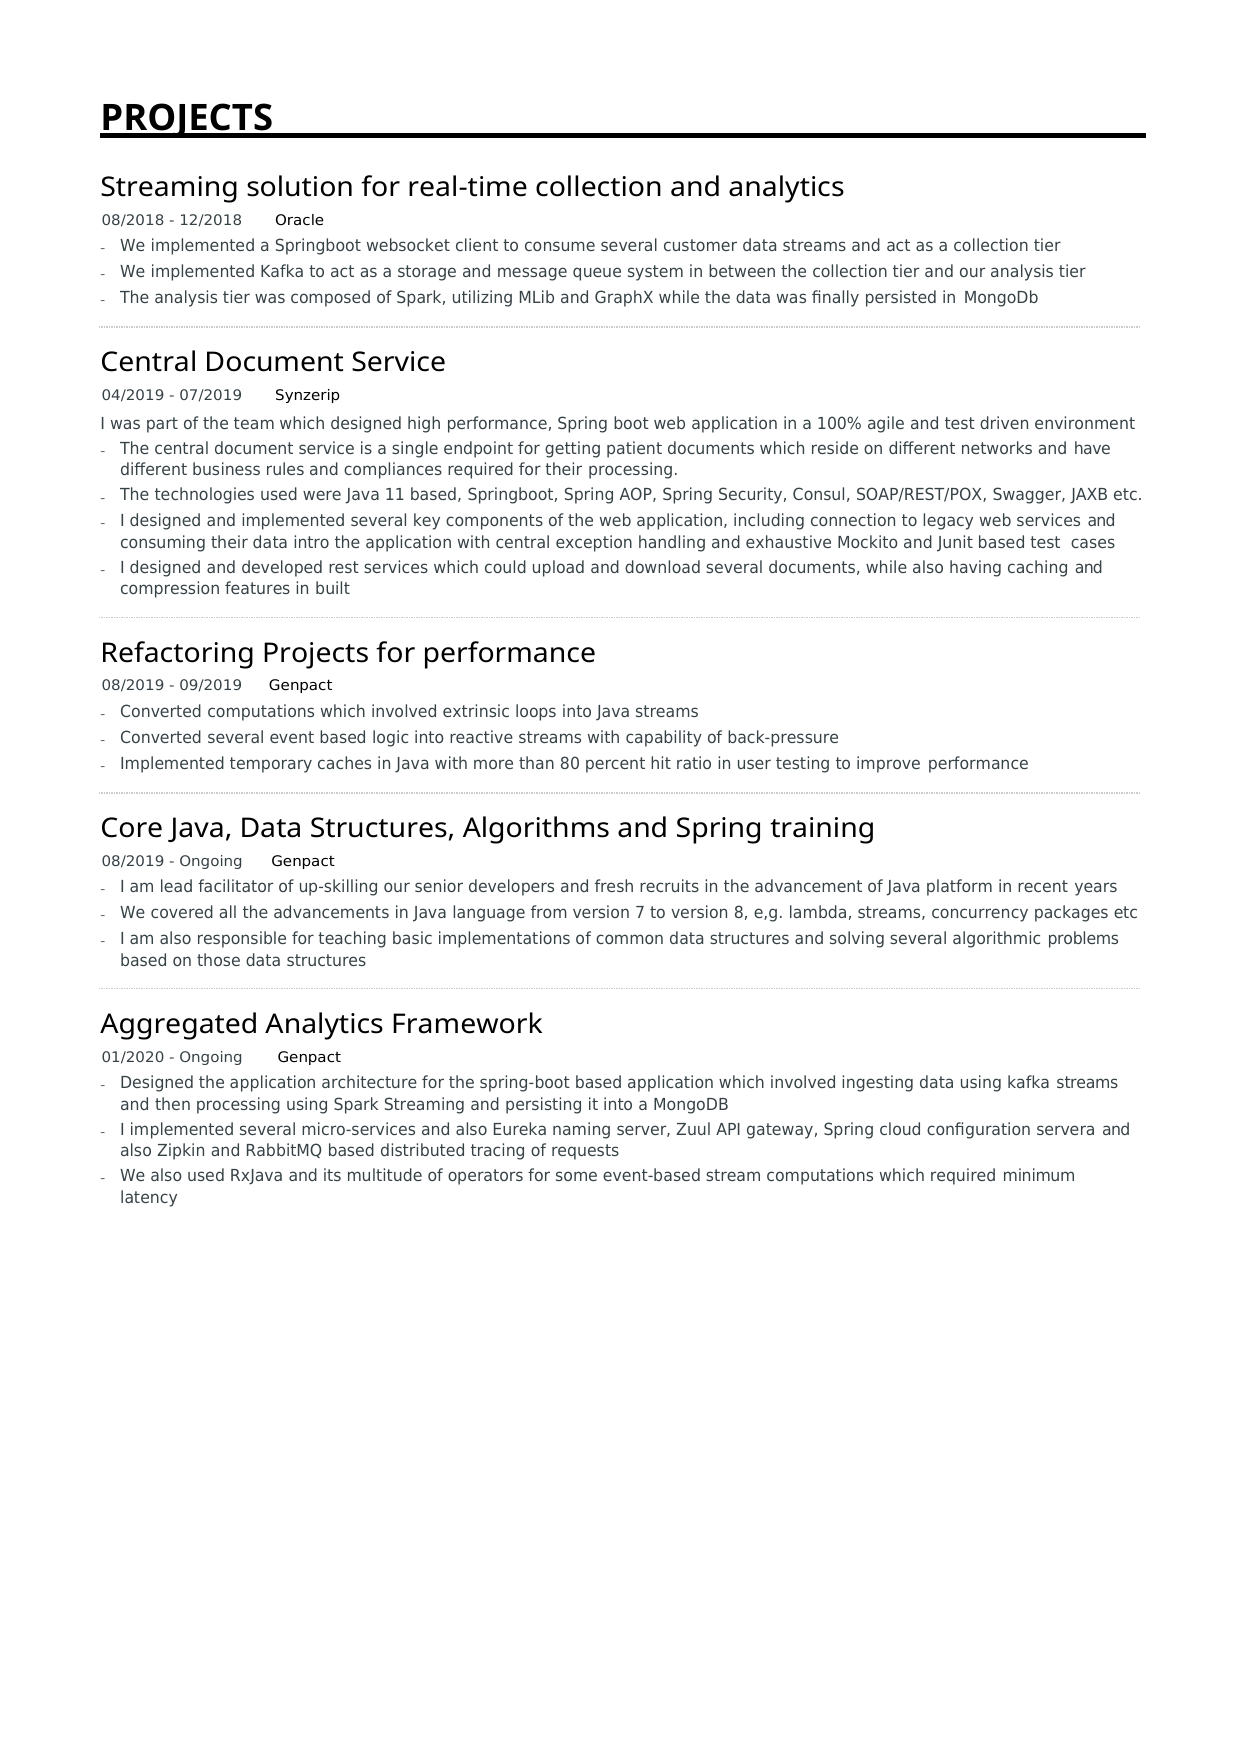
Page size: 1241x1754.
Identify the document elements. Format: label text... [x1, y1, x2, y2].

subtitle Core Java, Data Structures, Algorithms and Spring training [100, 808, 1159, 845]
subtitle Refactoring Projects for performance [100, 633, 1159, 670]
text 08/2019 - Ongoing Genpact [101, 852, 1159, 871]
subtitle Aggregated Analytics Framework [100, 1004, 1159, 1041]
list I designed and implemented several key components of the web application, including connection to legacy web services and consuming their data intro the application with central exception handling and exhaustive Mockito and Junit based test cases [100, 511, 1119, 552]
list I designed and developed rest services which could upload and download several documents, while also having caching and compression features in built [100, 558, 1109, 599]
text I was part of the team which designed high performance, Spring boot web application in a 100% agile and test driven environment [100, 413, 1159, 433]
list We also used RxJava and its multitude of operators for some event-based stream computations which required minimum latency [100, 1166, 1088, 1207]
list Implemented temporary caches in Java with more than 80 percent hit ratio in user testing to improve performance [100, 754, 1159, 774]
list We implemented a Springboot websocket client to consume several customer data streams and act as a collection tier [100, 236, 1159, 256]
text 08/2018 - 12/2018 Oracle [101, 211, 1159, 229]
subtitle PROJECTS [100, 91, 1159, 141]
list Converted computations which involved extrinsic loops into Java streams [100, 702, 1159, 722]
subtitle Central Document Service [100, 342, 1159, 379]
subtitle Streaming solution for real-time collection and analytics [100, 167, 1159, 204]
list We covered all the advancements in Java language from version 7 to version 8, e,g. lambda, streams, concurrency packages etc [100, 903, 1159, 923]
list I am also responsible for teaching basic implementations of common data structures and solving several algorithmic problems based on those data structures [100, 929, 1130, 970]
list The central document service is a single endpoint for getting patient documents which reside on diﬀerent networks and have diﬀerent business rules and compliances required for their processing. [100, 439, 1118, 480]
text 04/2019 - 07/2019 Synzerip [101, 387, 1159, 405]
list The analysis tier was composed of Spark, utilizing MLib and GraphX while the data was ﬁnally persisted in MongoDb [100, 288, 1159, 308]
list Converted several event based logic into reactive streams with capability of back-pressure [100, 728, 1159, 748]
text 01/2020 - Ongoing Genpact [101, 1048, 1159, 1067]
list The technologies used were Java 11 based, Springboot, Spring AOP, Spring Security, Consul, SOAP/REST/POX, Swagger, JAXB etc. [100, 485, 1159, 506]
list We implemented Kafka to act as a storage and message queue system in between the collection tier and our analysis tier [100, 262, 1159, 282]
text 08/2019 - 09/2019 Genpact [101, 677, 1159, 695]
list Designed the application architecture for the spring-boot based application which involved ingesting data using kafka streams and then processing using Spark Streaming and persisting it into a MongoDB [100, 1073, 1124, 1114]
list I implemented several micro-services and also Eureka naming server, Zuul API gateway, Spring cloud conﬁguration servera and also Zipkin and RabbitMQ based distributed tracing of requests [100, 1119, 1132, 1160]
list I am lead facilitator of up-skilling our senior developers and fresh recruits in the advancement of Java platform in recent years [100, 877, 1159, 898]
